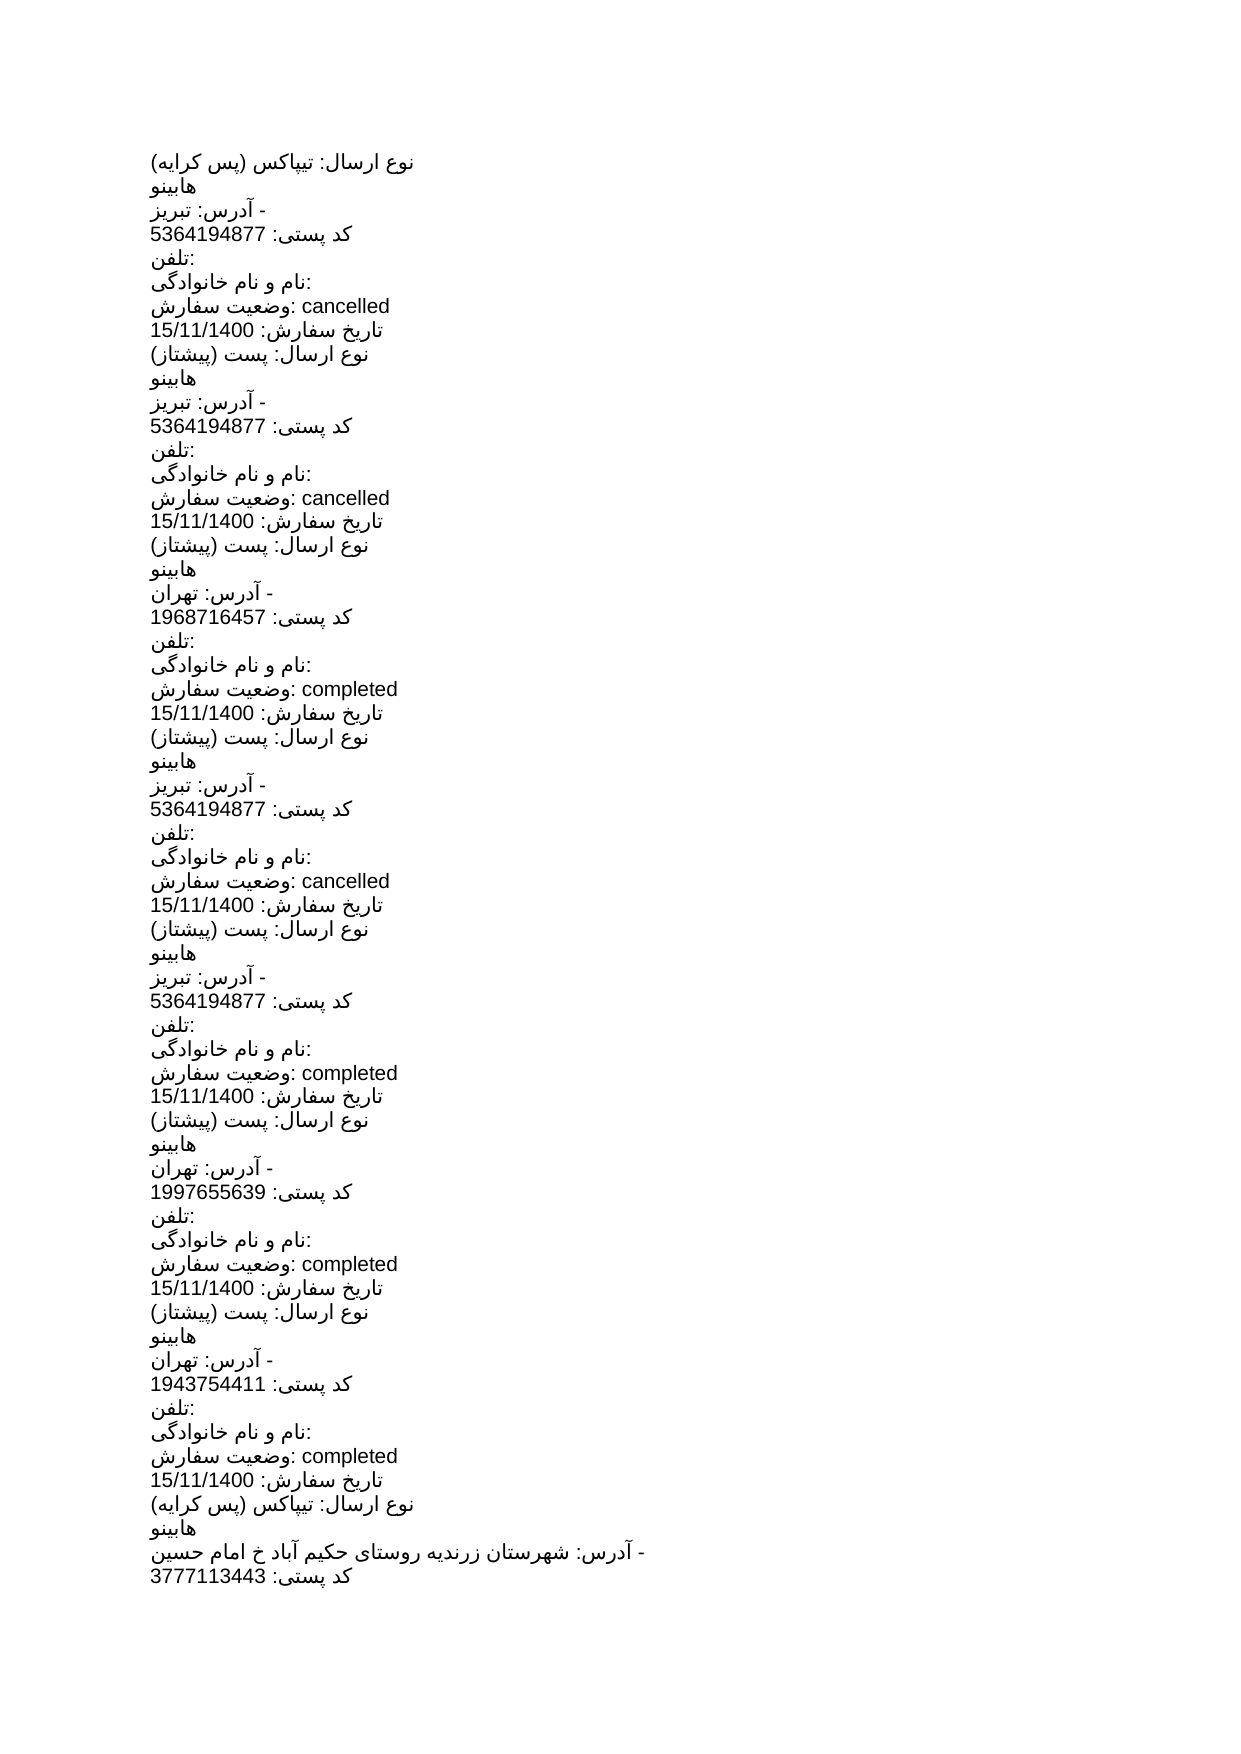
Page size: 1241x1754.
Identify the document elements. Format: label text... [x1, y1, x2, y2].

text هابینو [150, 366, 1090, 389]
text نام و نام خانوادگی: [150, 653, 1090, 677]
text هابینو [150, 941, 1090, 964]
text نام و نام خانوادگی: [150, 1036, 1090, 1060]
text کد پستی: 5364194877 [150, 413, 1090, 437]
text تاریخ سفارش: 15/11/1400 [150, 1276, 1090, 1300]
text وضعیت سفارش: completed [150, 677, 1090, 701]
text کد پستی: 5364194877 [150, 222, 1090, 246]
text وضعیت سفارش: cancelled [150, 869, 1090, 893]
text هابینو [150, 1324, 1090, 1348]
text تلفن: [150, 437, 1090, 461]
text تاریخ سفارش: 15/11/1400 [150, 318, 1090, 342]
text تاریخ سفارش: 15/11/1400 [150, 509, 1090, 533]
text نوع ارسال: پست (پیشتاز) [150, 917, 1090, 941]
text نوع ارسال: پست (پیشتاز) [150, 342, 1090, 366]
text نام و نام خانوادگی: [150, 1228, 1090, 1252]
text تلفن: [150, 246, 1090, 270]
text آدرس: تهران - [150, 581, 1090, 605]
text آدرس: تهران - [150, 1156, 1090, 1180]
text نوع ارسال: پست (پیشتاز) [150, 1108, 1090, 1132]
text وضعیت سفارش: completed [150, 1444, 1090, 1468]
text وضعیت سفارش: completed [150, 1252, 1090, 1276]
text نوع ارسال: پست (پیشتاز) [150, 533, 1090, 557]
text هابینو [150, 174, 1090, 198]
text تاریخ سفارش: 15/11/1400 [150, 1084, 1090, 1108]
text وضعیت سفارش: cancelled [150, 294, 1090, 318]
text تلفن: [150, 1012, 1090, 1036]
text آدرس: تهران - [150, 1348, 1090, 1372]
text هابینو [150, 557, 1090, 581]
text کد پستی: 5364194877 [150, 988, 1090, 1012]
text نوع ارسال: تیپاکس (پس کرایه) [150, 150, 1090, 174]
text نوع ارسال: تیپاکس (پس کرایه) [150, 1492, 1090, 1516]
text وضعیت سفارش: cancelled [150, 485, 1090, 509]
text نوع ارسال: پست (پیشتاز) [150, 725, 1090, 749]
text آدرس: تبریز - [150, 964, 1090, 988]
text هابینو [150, 1132, 1090, 1156]
text نوع ارسال: پست (پیشتاز) [150, 1300, 1090, 1324]
text آدرس: تبریز - [150, 389, 1090, 413]
text کد پستی: 1943754411 [150, 1372, 1090, 1396]
text تلفن: [150, 629, 1090, 653]
text تاریخ سفارش: 15/11/1400 [150, 701, 1090, 725]
text تلفن: [150, 1396, 1090, 1420]
text تلفن: [150, 1204, 1090, 1228]
text آدرس: تبریز - [150, 773, 1090, 797]
text آدرس: تبریز - [150, 198, 1090, 222]
text نام و نام خانوادگی: [150, 461, 1090, 485]
text تاریخ سفارش: 15/11/1400 [150, 893, 1090, 917]
text کد پستی: 1968716457 [150, 605, 1090, 629]
text تلفن: [150, 821, 1090, 845]
text تاریخ سفارش: 15/11/1400 [150, 1468, 1090, 1492]
text نام و نام خانوادگی: [150, 845, 1090, 869]
text کد پستی: 3777113443 [150, 1563, 1090, 1587]
text آدرس: شهرستان زرندیه روستای حکیم آباد خ امام حسین - [150, 1539, 1090, 1563]
text هابینو [150, 749, 1090, 773]
text کد پستی: 1997655639 [150, 1180, 1090, 1204]
text کد پستی: 5364194877 [150, 797, 1090, 821]
text نام و نام خانوادگی: [150, 1420, 1090, 1444]
text هابینو [150, 1516, 1090, 1539]
text نام و نام خانوادگی: [150, 270, 1090, 294]
text وضعیت سفارش: completed [150, 1060, 1090, 1084]
